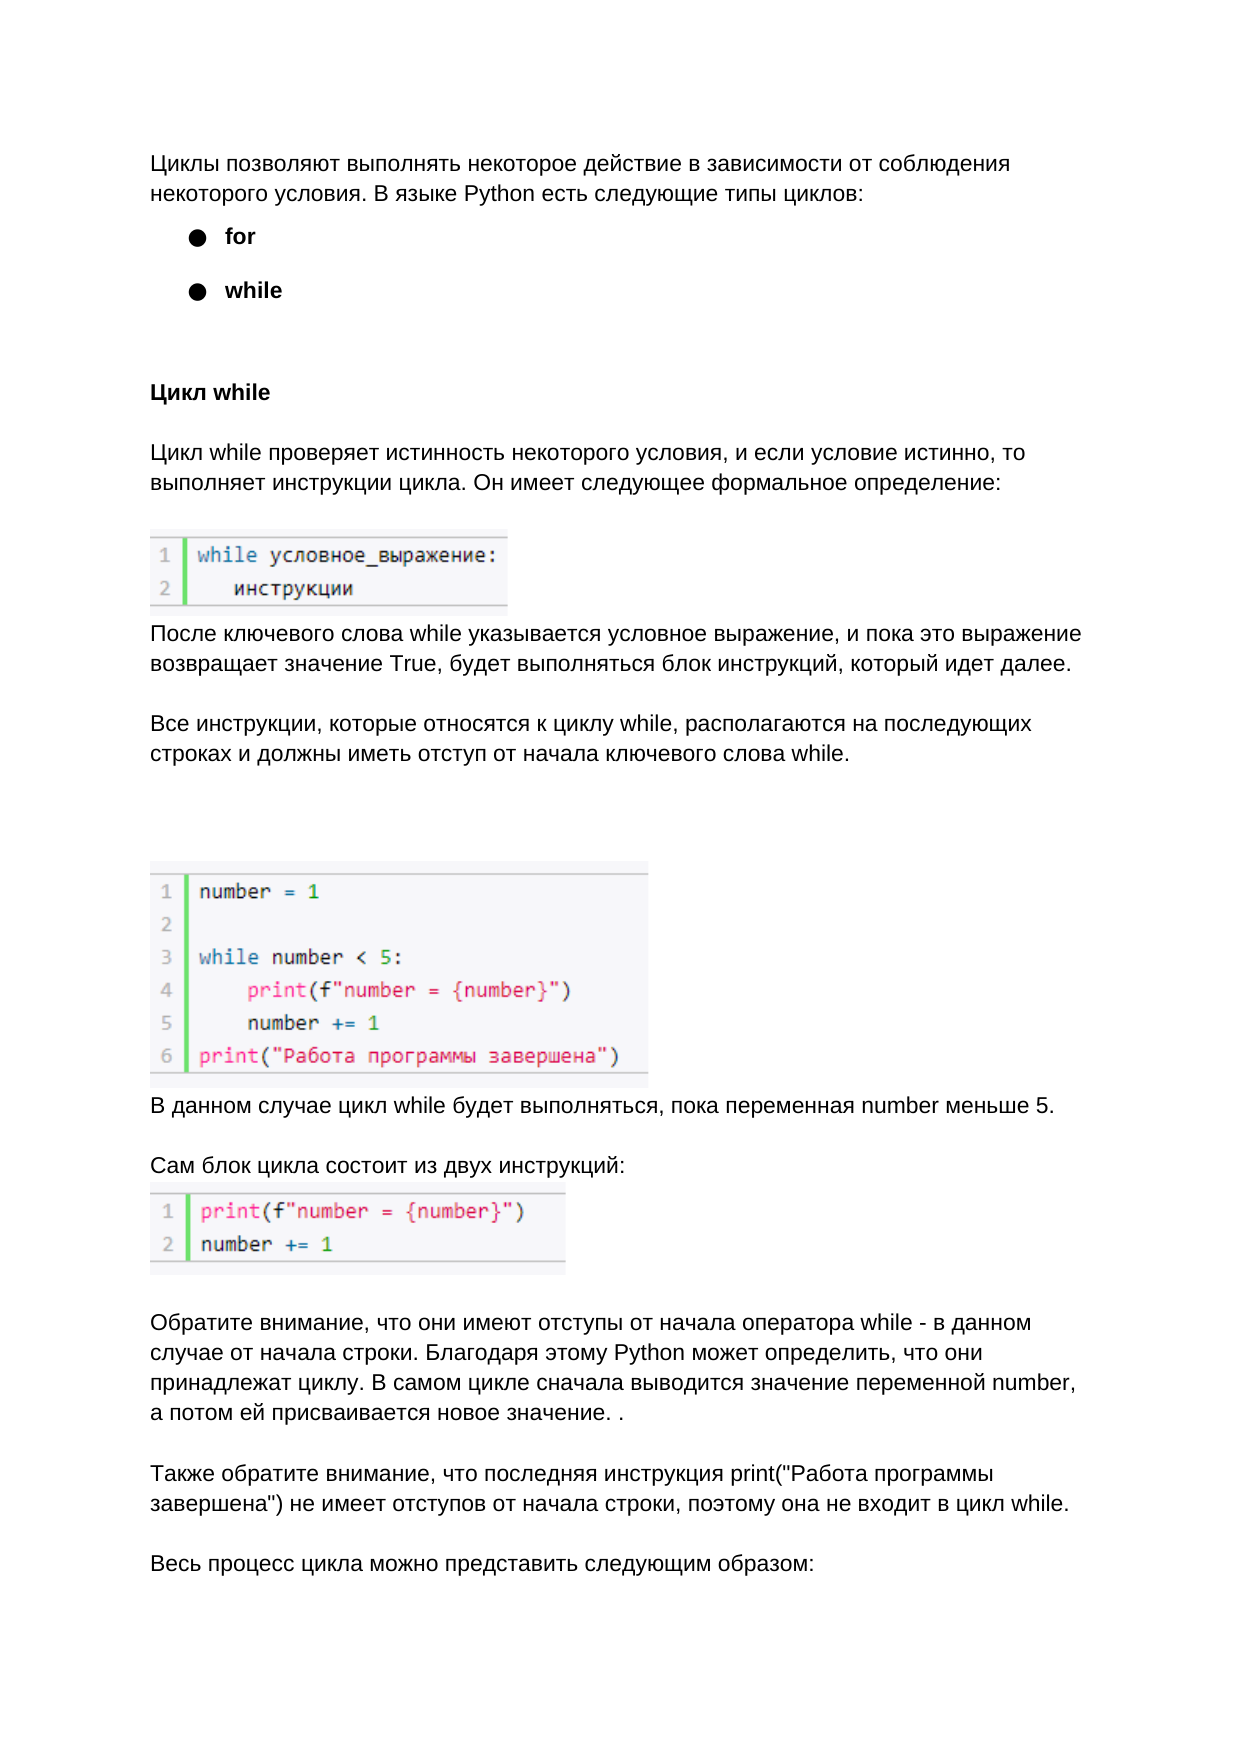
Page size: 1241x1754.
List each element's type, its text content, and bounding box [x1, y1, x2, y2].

text Цикл while [150, 379, 1090, 405]
text Обратите внимание, что они имеют отступы от начала оператора while - в данном случае от начала строки. Благодаря этому Python может определить, что они принадлежат циклу. В самом цикле сначала выводится значение переменной number, а потом ей присваивается новое значение. . [150, 1308, 1090, 1426]
text Все инструкции, которые относятся к циклу while, располагаются на последующих строках и должны иметь отступ от начала ключевого слова while. [150, 710, 1090, 767]
text Цикл while проверяет истинность некоторого условия, и если условие истинно, то выполняет инструкции цикла. Он имеет следующее формальное определение: [150, 439, 1090, 496]
picture [150, 529, 508, 616]
list for [187, 210, 1090, 257]
picture [150, 861, 649, 1088]
text Также обратите внимание, что последняя инструкция print("Работа программы завершена") не имеет отступов от начала строки, поэтому она не входит в цикл while. [150, 1459, 1090, 1516]
text После ключевого слова while указывается условное выражение, и пока это выражение возвращает значение True, будет выполняться блок инструкций, который идет далее. [150, 619, 1090, 676]
text Весь процесс цикла можно представить следующим образом: [150, 1550, 1090, 1577]
text В данном случае цикл while будет выполняться, пока переменная number меньше 5. [150, 1092, 1090, 1118]
text Циклы позволяют выполнять некоторое действие в зависимости от соблюдения некоторого условия. В языке Python есть следующие типы циклов: [150, 150, 1090, 207]
text Сам блок цикла состоит из двух инструкций: [150, 1152, 1090, 1178]
picture [150, 1182, 566, 1275]
list while [187, 264, 1090, 311]
